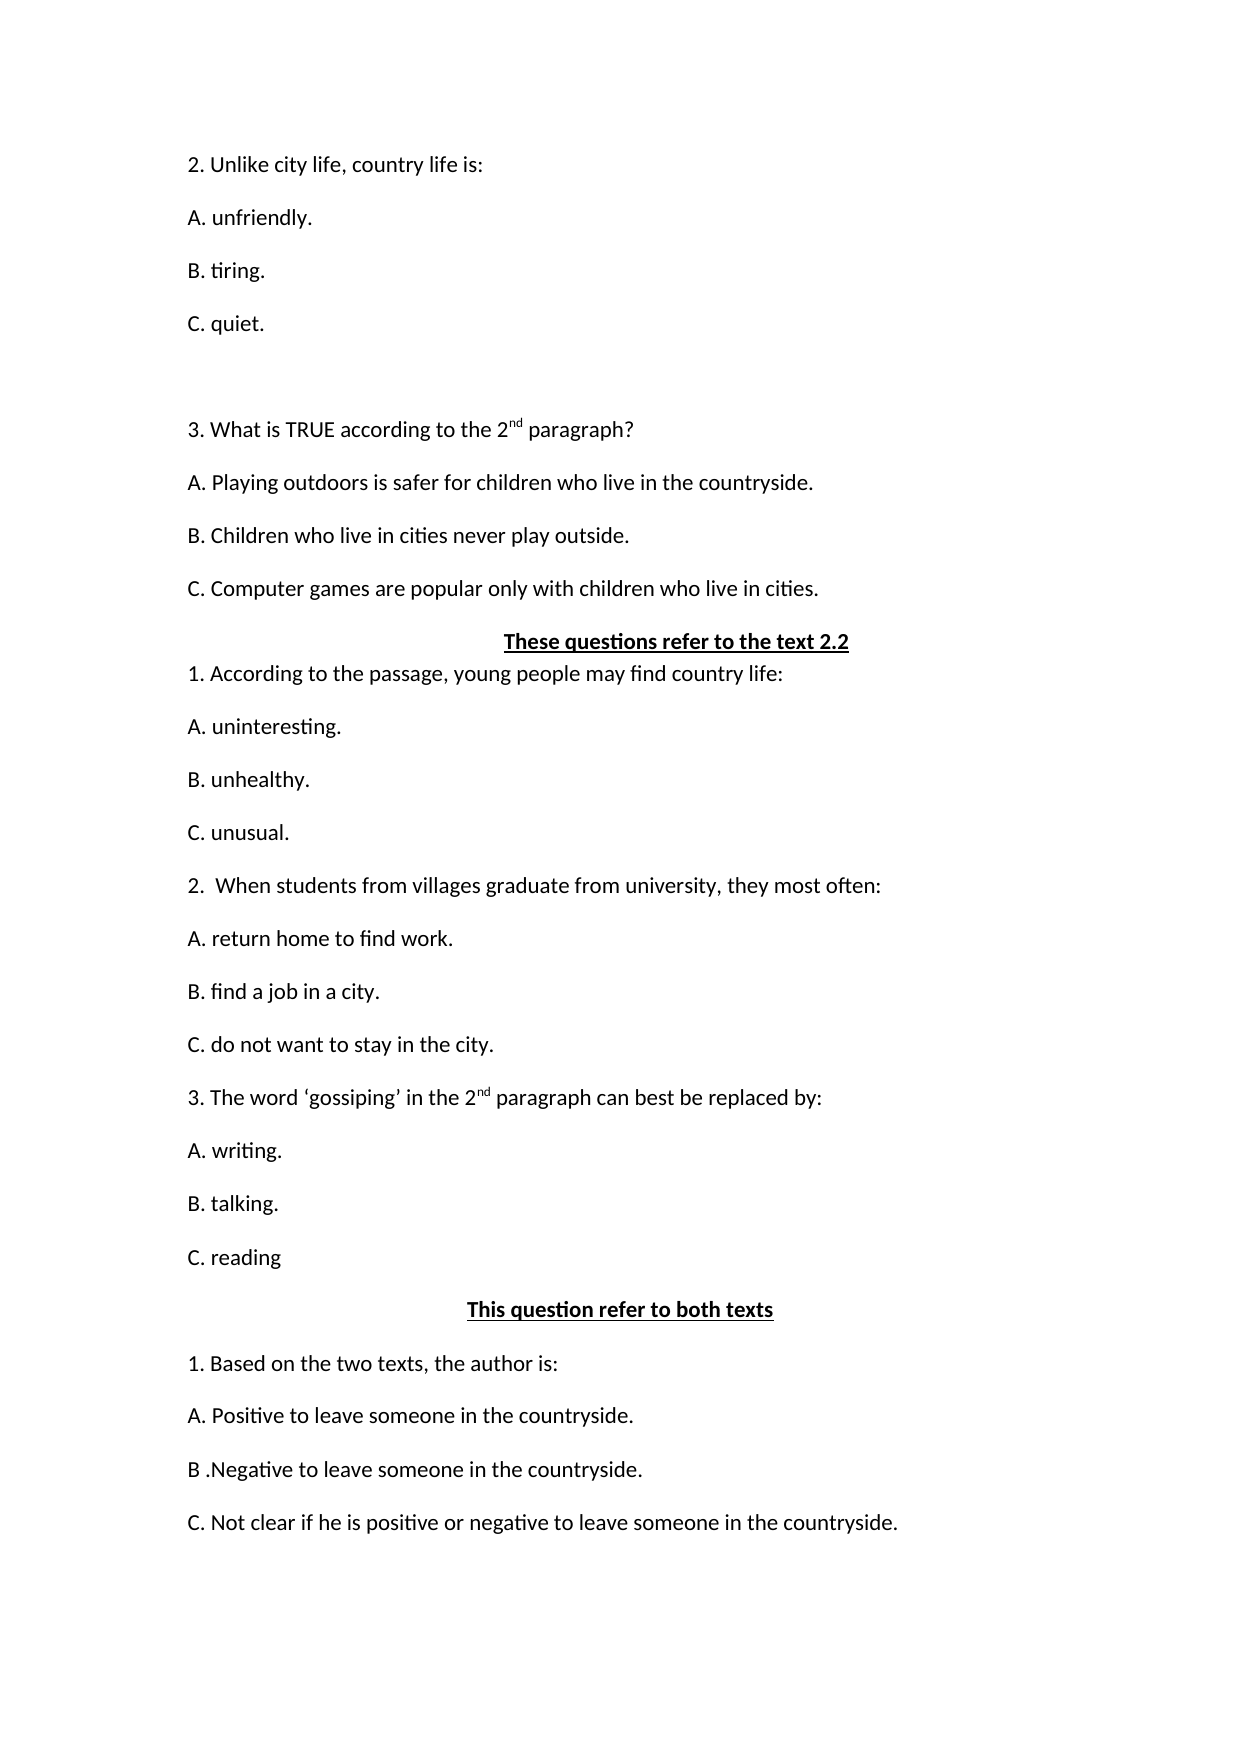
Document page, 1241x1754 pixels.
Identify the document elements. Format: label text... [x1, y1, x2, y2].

text This question refer to both texts [187, 1296, 1053, 1324]
text B. Children who live in cities never play outside. [187, 521, 1053, 549]
text A. return home to find work. [187, 924, 1053, 952]
text C. unusual. [187, 818, 1053, 846]
text A. unfriendly. [187, 203, 1053, 231]
text A. Positive to leave someone in the countryside. [187, 1402, 1053, 1430]
text A. writing. [187, 1137, 1053, 1164]
text B .Negative to leave someone in the countryside. [187, 1455, 1053, 1483]
text C. Not clear if he is positive or negative to leave someone in the countryside. [187, 1508, 1053, 1536]
text C. reading [187, 1243, 1053, 1271]
text 1. Based on the two texts, the author is: [187, 1349, 1053, 1377]
text 2. Unlike city life, country life is: [187, 150, 1053, 178]
text B. talking. [187, 1189, 1053, 1218]
text C. Computer games are popular only with children who live in cities. [187, 574, 1053, 602]
text B. unhealthy. [187, 765, 1053, 793]
text A. uninteresting. [187, 712, 1053, 740]
text C. quiet. [187, 309, 1053, 337]
text C. do not want to stay in the city. [187, 1031, 1053, 1058]
list These questions refer to the text 2.2 [300, 627, 1053, 655]
text A. Playing outdoors is safer for children who live in the countryside. [187, 468, 1053, 496]
text 3. What is TRUE according to the 2nd paragraph? [187, 415, 1053, 443]
text 3. The word ‘gossiping’ in the 2nd paragraph can best be replaced by: [187, 1083, 1053, 1112]
list 2. When students from villages graduate from university, they most often: [187, 871, 1053, 899]
list 1. According to the passage, young people may find country life: [187, 659, 1053, 687]
text B. tiring. [187, 256, 1053, 284]
text B. find a job in a city. [187, 977, 1053, 1006]
